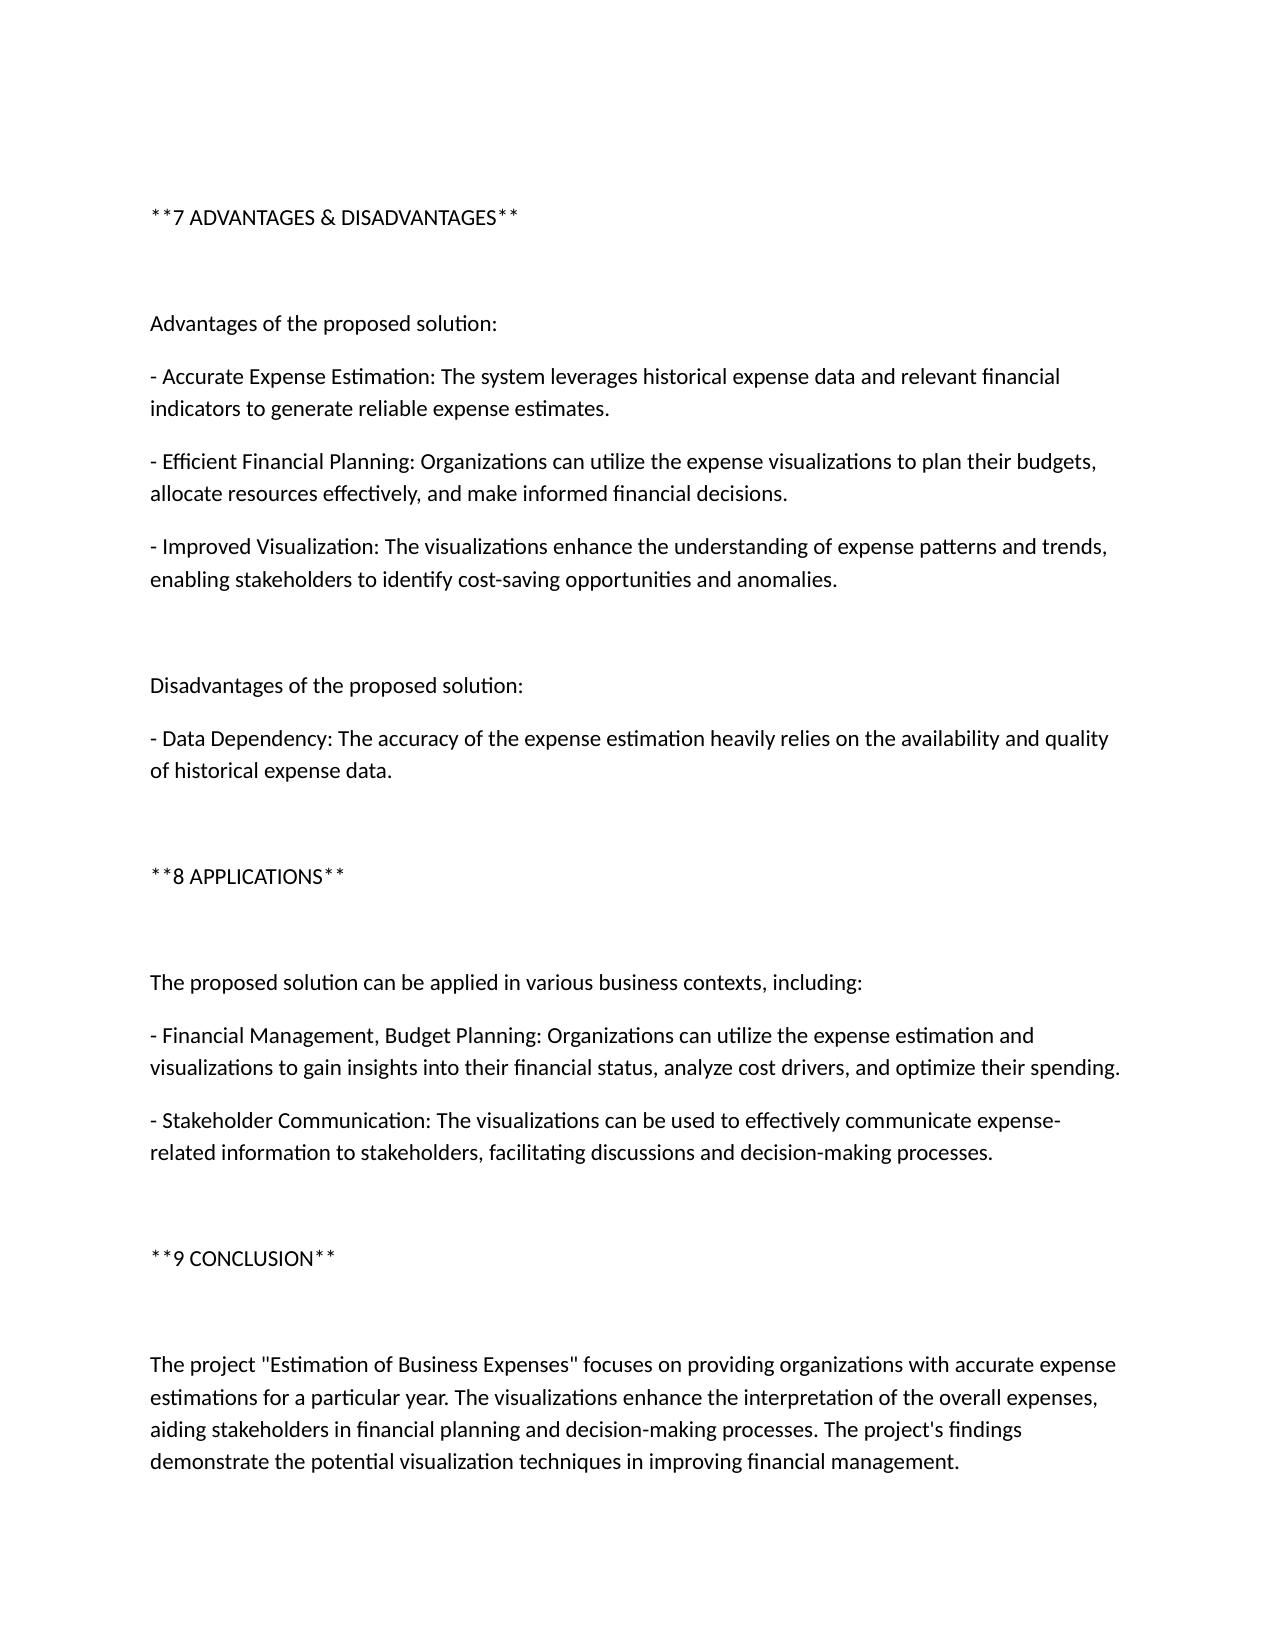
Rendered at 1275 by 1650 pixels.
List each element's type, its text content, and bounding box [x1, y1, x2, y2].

text - Efficient Financial Planning: Organizations can utilize the expense visualizations to plan their budgets, allocate resources effectively, and make informed financial decisions. [150, 447, 1125, 507]
text - Accurate Expense Estimation: The system leverages historical expense data and relevant financial indicators to generate reliable expense estimates. [150, 362, 1125, 422]
text - Data Dependency: The accuracy of the expense estimation heavily relies on the availability and quality of historical expense data. [150, 724, 1125, 784]
text - Financial Management, Budget Planning: Organizations can utilize the expense estimation and visualizations to gain insights into their financial status, analyze cost drivers, and optimize their spending. [150, 1021, 1125, 1081]
text Advantages of the proposed solution: [150, 309, 1125, 337]
text - Stakeholder Communication: The visualizations can be used to effectively communicate expense-related information to stakeholders, facilitating discussions and decision-making processes. [150, 1106, 1125, 1166]
text **8 APPLICATIONS** [150, 862, 1125, 890]
text The project "Estimation of Business Expenses" focuses on providing organizations with accurate expense estimations for a particular year. The visualizations enhance the interpretation of the overall expenses, aiding stakeholders in financial planning and decision-making processes. The project's findings demonstrate the potential visualization techniques in improving financial management. [150, 1351, 1125, 1475]
text The proposed solution can be applied in various business contexts, including: [150, 968, 1125, 996]
text - Improved Visualization: The visualizations enhance the understanding of expense patterns and trends, enabling stakeholders to identify cost-saving opportunities and anomalies. [150, 532, 1125, 593]
text **9 CONCLUSION** [150, 1244, 1125, 1272]
text **7 ADVANTAGES & DISADVANTAGES** [150, 203, 1125, 231]
text Disadvantages of the proposed solution: [150, 671, 1125, 699]
